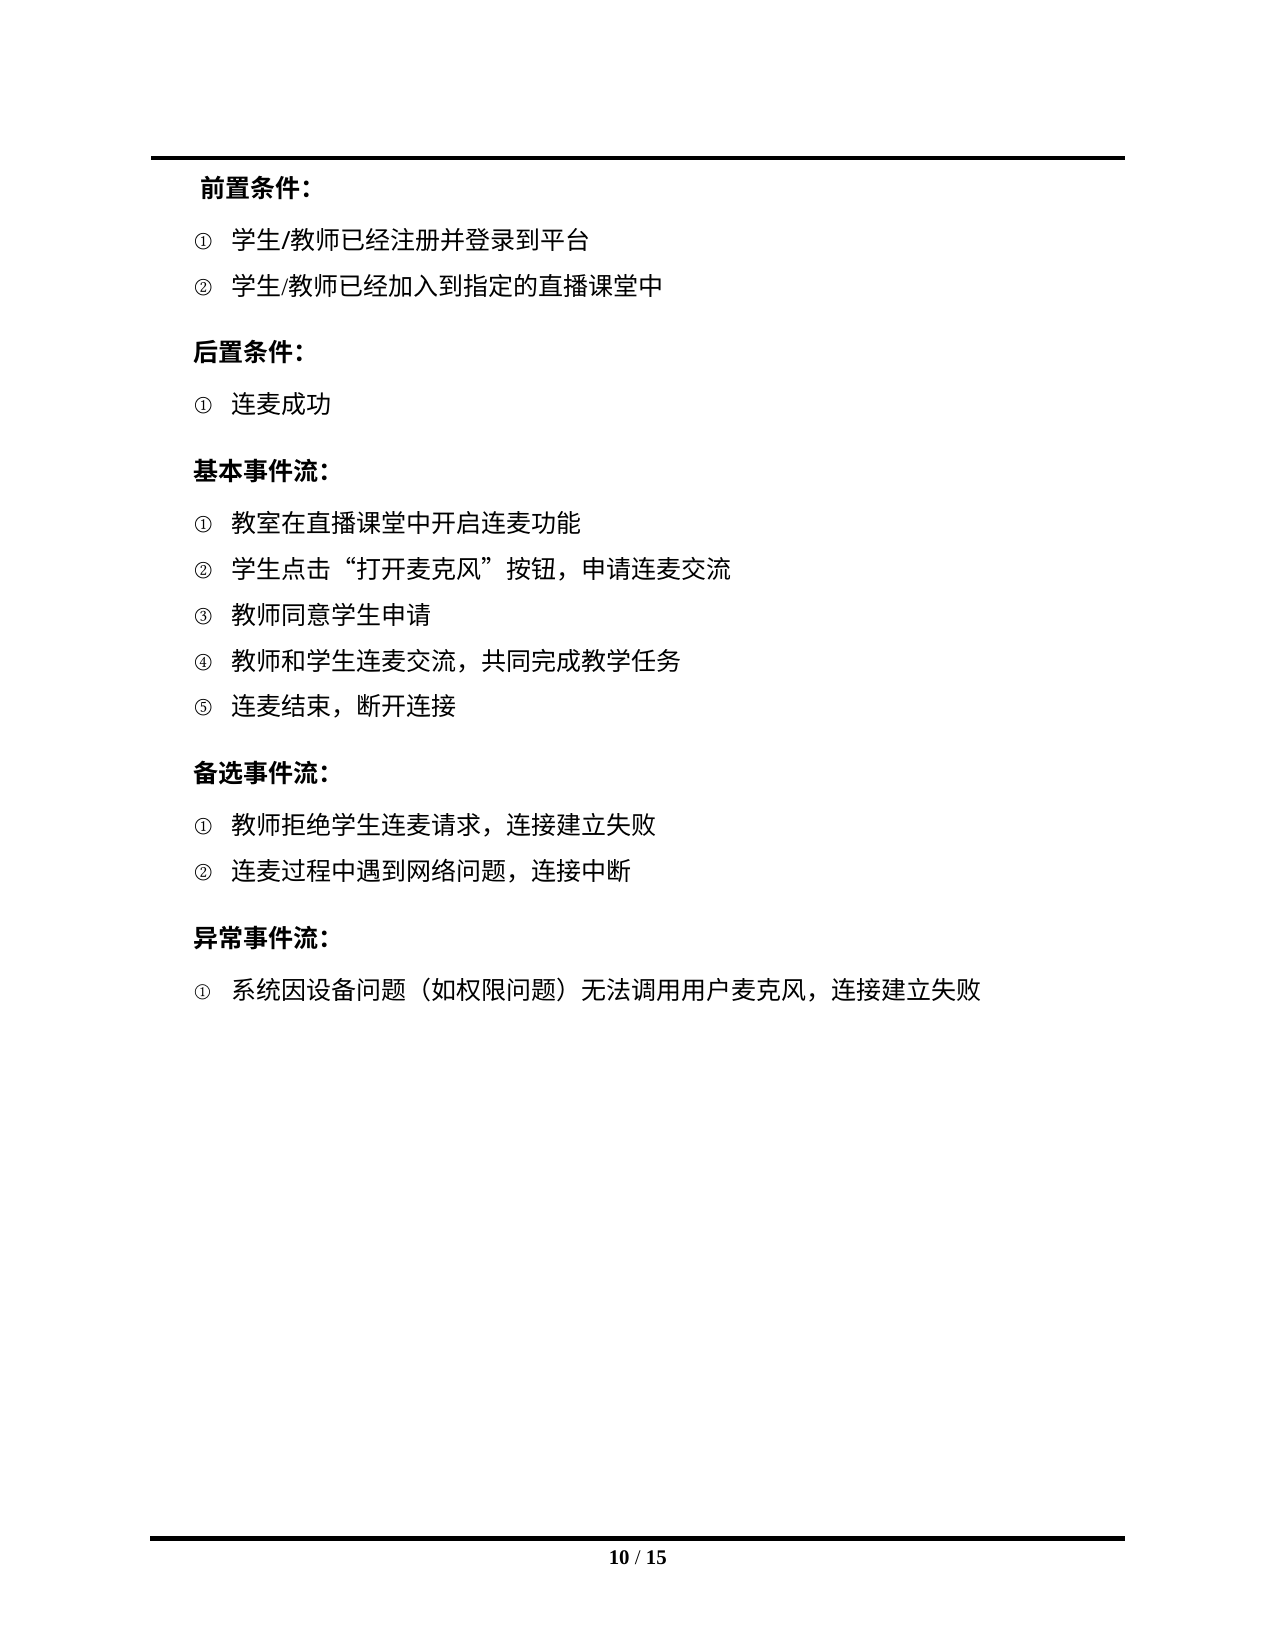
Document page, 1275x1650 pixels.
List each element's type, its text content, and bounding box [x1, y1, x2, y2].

list 学生点击“打开麦克风”按钮，申请连麦交流 [194, 542, 1125, 587]
list 连麦结束，断开连接 [194, 679, 1125, 725]
text 备选事件流： [194, 746, 1125, 792]
list 教师和学生连麦交流，共同完成教学任务 [194, 633, 1125, 679]
text 后置条件： [194, 325, 1125, 371]
list 教师拒绝学生连麦请求，连接建立失败 [194, 798, 1125, 844]
list 连麦过程中遇到网络问题，连接中断 [194, 844, 1125, 889]
list 连麦成功 [194, 377, 1125, 423]
text 基本事件流： [194, 444, 1125, 489]
list 学生/教师已经加入到指定的直播课堂中 [194, 258, 1125, 304]
text 前置条件： [150, 160, 1125, 206]
list 系统因设备问题（如权限问题）无法调用用户麦克风，连接建立失败 [194, 962, 1125, 1008]
list 教室在直播课堂中开启连麦功能 [194, 496, 1125, 542]
text 异常事件流： [194, 910, 1125, 956]
list 学生/教师已经注册并登录到平台 [194, 212, 1125, 258]
list 教师同意学生申请 [194, 587, 1125, 633]
